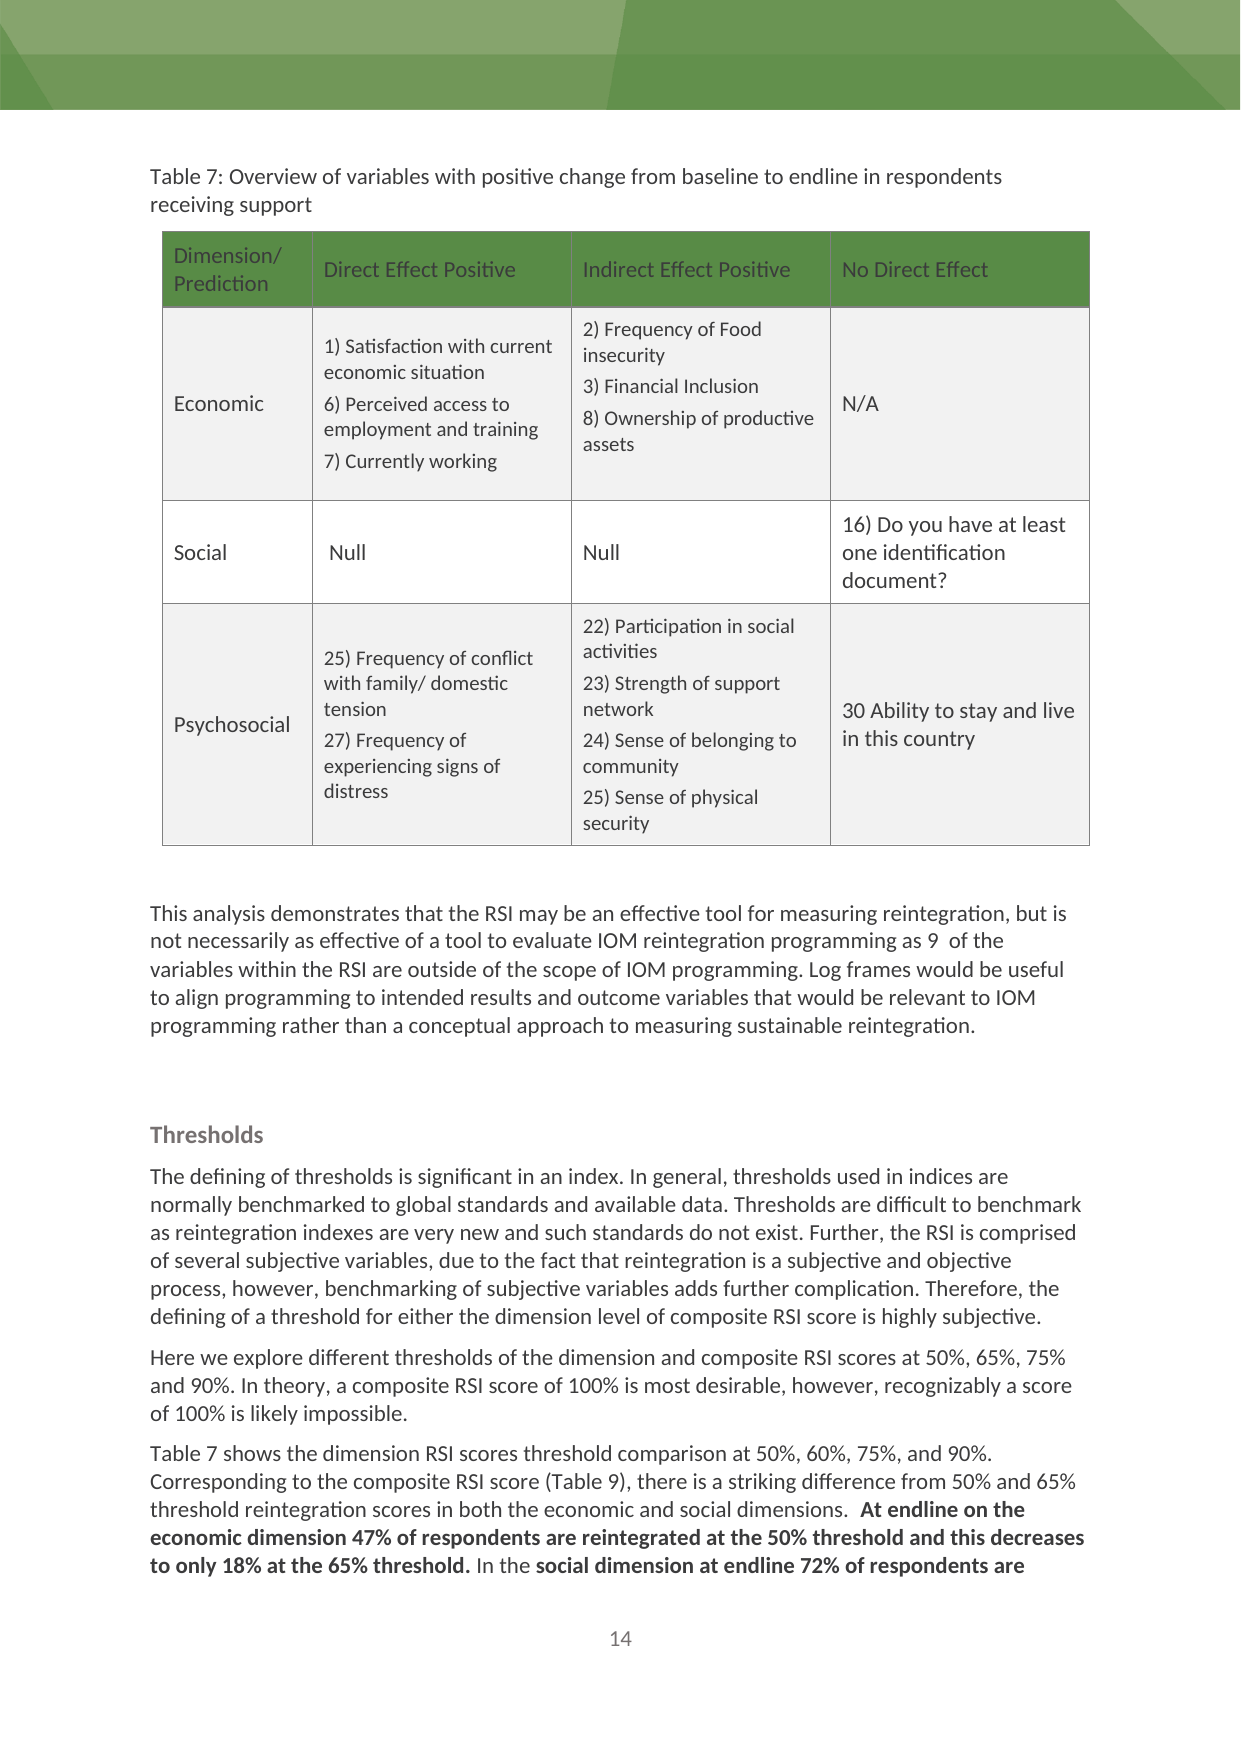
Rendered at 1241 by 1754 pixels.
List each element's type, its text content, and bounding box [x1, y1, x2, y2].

table_header No Direct Effect [831, 232, 1089, 306]
table_cell Null [572, 501, 830, 603]
table_cell Economic [163, 308, 312, 500]
text This analysis demonstrates that the RSI may be an effective tool for measuring reintegration, but is not necessarily as effective of a tool to evaluate IOM reintegration programming as 9 of the variables within the RSI are outside of the scope of IOM programming. Log frames would be useful to align programming to intended results and outcome variables that would be relevant to IOM programming rather than a conceptual approach to measuring sustainable reintegration. [150, 899, 1090, 1039]
table_cell Null [313, 501, 571, 603]
text Table 7: Overview of variables with positive change from baseline to endline in respondents receiving support [150, 162, 1090, 218]
table_cell 25) Frequency of conflict with family/ domestic tension 27) Frequency of experiencing signs of distress [313, 604, 571, 844]
table_cell Psychosocial [163, 604, 312, 844]
table_cell Social [163, 501, 312, 603]
text Here we explore different thresholds of the dimension and composite RSI scores at 50%, 65%, 75% and 90%. In theory, a composite RSI score of 100% is most desirable, however, recognizably a score of 100% is likely impossible. [150, 1343, 1090, 1427]
text The defining of thresholds is significant in an index. In general, thresholds used in indices are normally benchmarked to global standards and available data. Thresholds are difficult to benchmark as reintegration indexes are very new and such standards do not exist. Further, the RSI is comprised of several subjective variables, due to the fact that reintegration is a subjective and objective process, however, benchmarking of subjective variables adds further complication. Therefore, the defining of a threshold for either the dimension level of composite RSI score is highly subjective. [150, 1162, 1090, 1330]
table_cell N/A [831, 308, 1089, 500]
table_cell 16) Do you have at least one identification document? [831, 501, 1089, 603]
table_cell 22) Participation in social activities 23) Strength of support network 24) Sense of belonging to community 25) Sense of physical security [572, 604, 830, 844]
table_cell 1) Satisfaction with current economic situation 6) Perceived access to employment and training 7) Currently working [313, 308, 571, 500]
table_header Dimension/ Prediction [163, 232, 312, 306]
picture [0, 0, 1241, 110]
table_header Direct Effect Positive [313, 232, 571, 306]
text Thresholds [150, 1119, 1090, 1150]
table_header Indirect Effect Positive [572, 232, 830, 306]
table_cell 30 Ability to stay and live in this country [831, 604, 1089, 844]
table_cell 2) Frequency of Food insecurity 3) Financial Inclusion 8) Ownership of productive assets [572, 308, 830, 500]
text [150, 1439, 1090, 1579]
